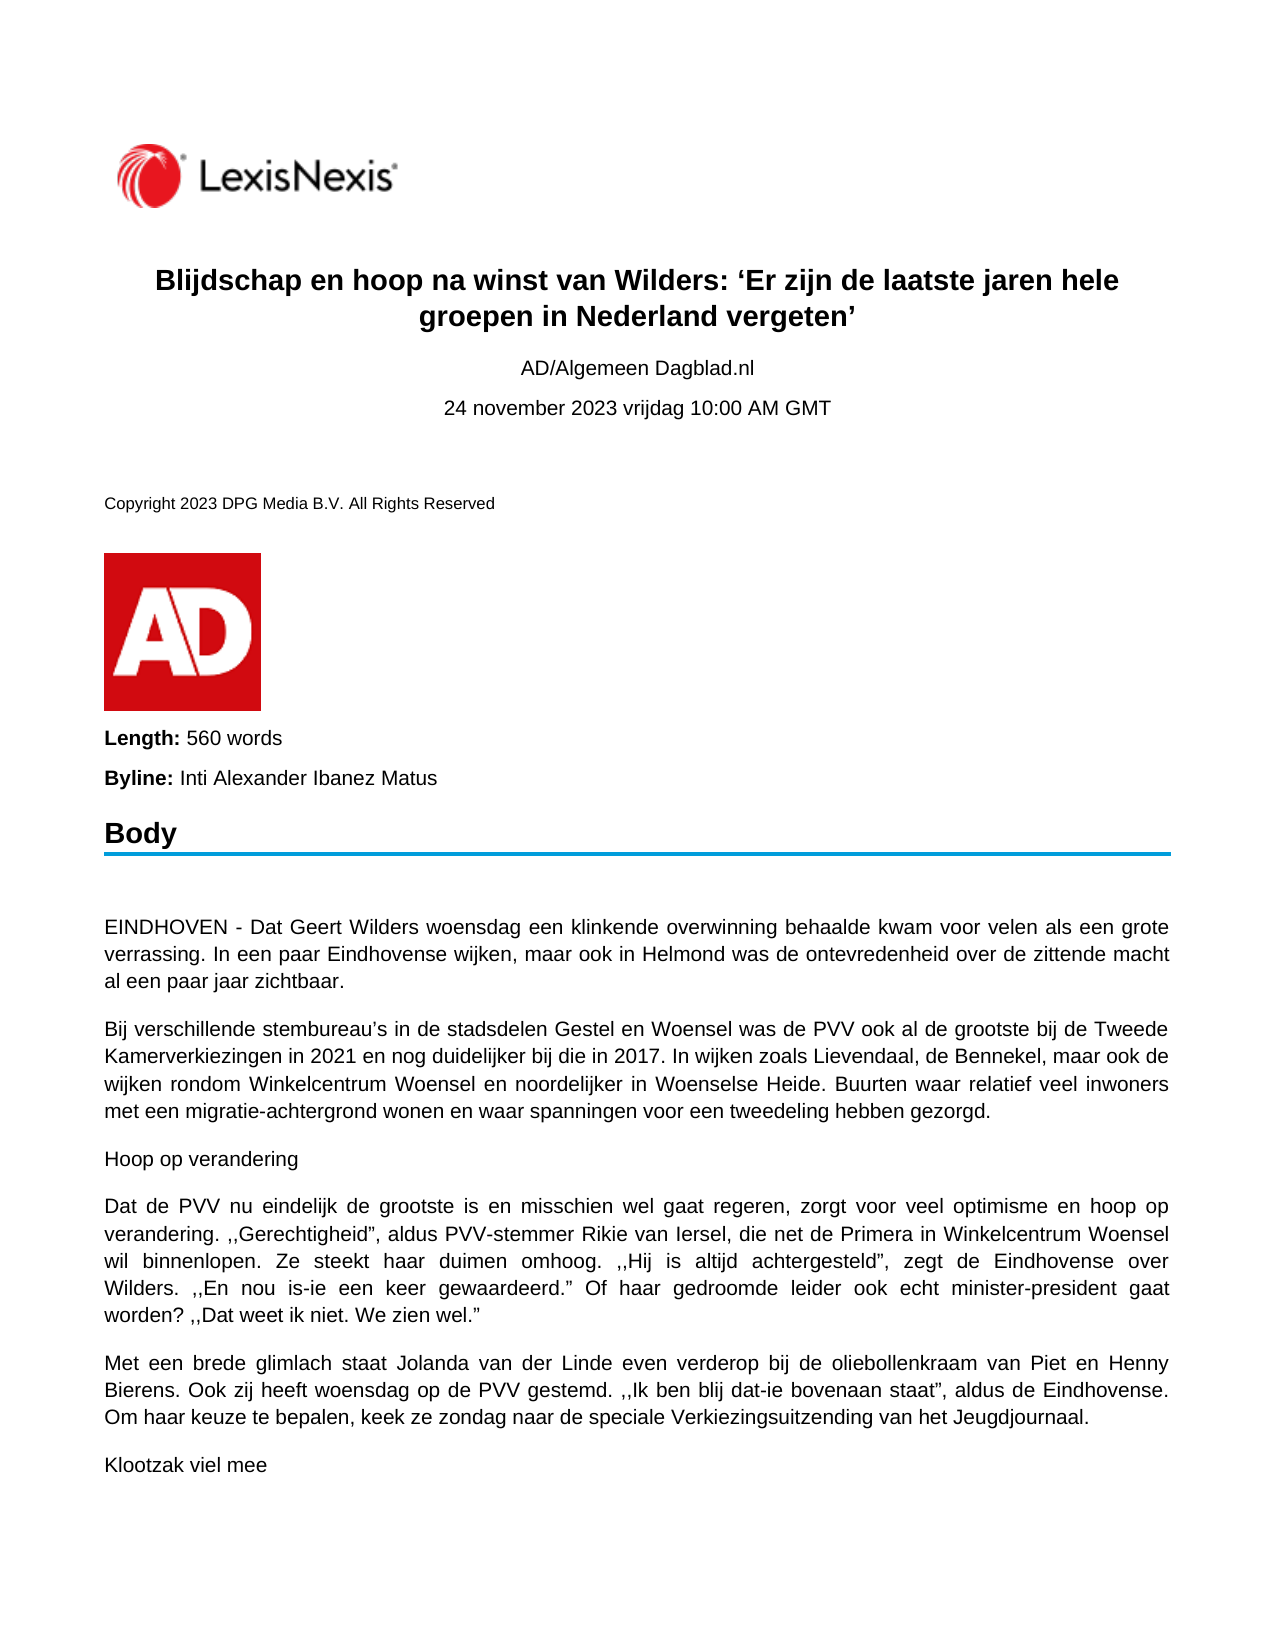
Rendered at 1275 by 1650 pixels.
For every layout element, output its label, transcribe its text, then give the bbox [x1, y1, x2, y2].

text Byline: Inti Alexander Ibanez Matus [104, 762, 1171, 789]
text Length: 560 words [104, 723, 1171, 750]
subtitle Blijdschap en hoop na winst van Wilders: ‘Er zijn de laatste jaren hele groepen in Nederland vergeten’ [104, 261, 1171, 332]
text Bij verschillende stembureau’s in de stadsdelen Gestel en Woensel was de PVV ook al de grootste bij de Tweede Kamerverkiezingen in 2021 en nog duidelijker bij die in 2017. In wijken zoals Lievendaal, de Bennekel, maar ook de wijken rondom Winkelcentrum Woensel en noordelijker in Woenselse Heide. Buurten waar relatief veel inwoners met een migratie-achtergrond wonen en waar spanningen voor een tweedeling hebben gezorgd. [104, 1014, 1171, 1122]
text 24 november 2023 vrijdag 10:00 AM GMT [104, 393, 1171, 420]
picture [104, 144, 412, 208]
text Klootzak viel mee [104, 1449, 1171, 1477]
picture [104, 553, 261, 711]
text Body [104, 814, 1171, 850]
text AD/Algemeen Dagblad.nl [104, 353, 1171, 380]
text EINDHOVEN - Dat Geert Wilders woensdag een klinkende overwinning behaalde kwam voor velen als een grote verrassing. In een paar Eindhovense wijken, maar ook in Helmond was de ontevredenheid over de zittende macht al een paar jaar zichtbaar. [104, 912, 1171, 993]
text Met een brede glimlach staat Jolanda van der Linde even verderop bij de oliebollenkraam van Piet en Henny Bierens. Ook zij heeft woensdag op de PVV gestemd. ,,Ik ben blij dat-ie bovenaan staat”, aldus de Eindhovense. Om haar keuze te bepalen, keek ze zondag naar de speciale Verkiezingsuitzending van het Jeugdjournaal. [104, 1347, 1171, 1429]
text Hoop op verandering [104, 1143, 1171, 1170]
text Dat de PVV nu eindelijk de grootste is en misschien wel gaat regeren, zorgt voor veel optimisme en hoop op verandering. ,,Gerechtigheid”, aldus PVV-stemmer Rikie van Iersel, die net de Primera in Winkelcentrum Woensel wil binnenlopen. Ze steekt haar duimen omhoog. ,,Hij is altijd achtergesteld”, zegt de Eindhovense over Wilders. ,,En nou is-ie een keer gewaardeerd.” Of haar gedroomde leider ook echt minister-president gaat worden? ,,Dat weet ik niet. We zien wel.” [104, 1191, 1171, 1327]
text Copyright 2023 DPG Media B.V. All Rights Reserved [104, 461, 1171, 513]
